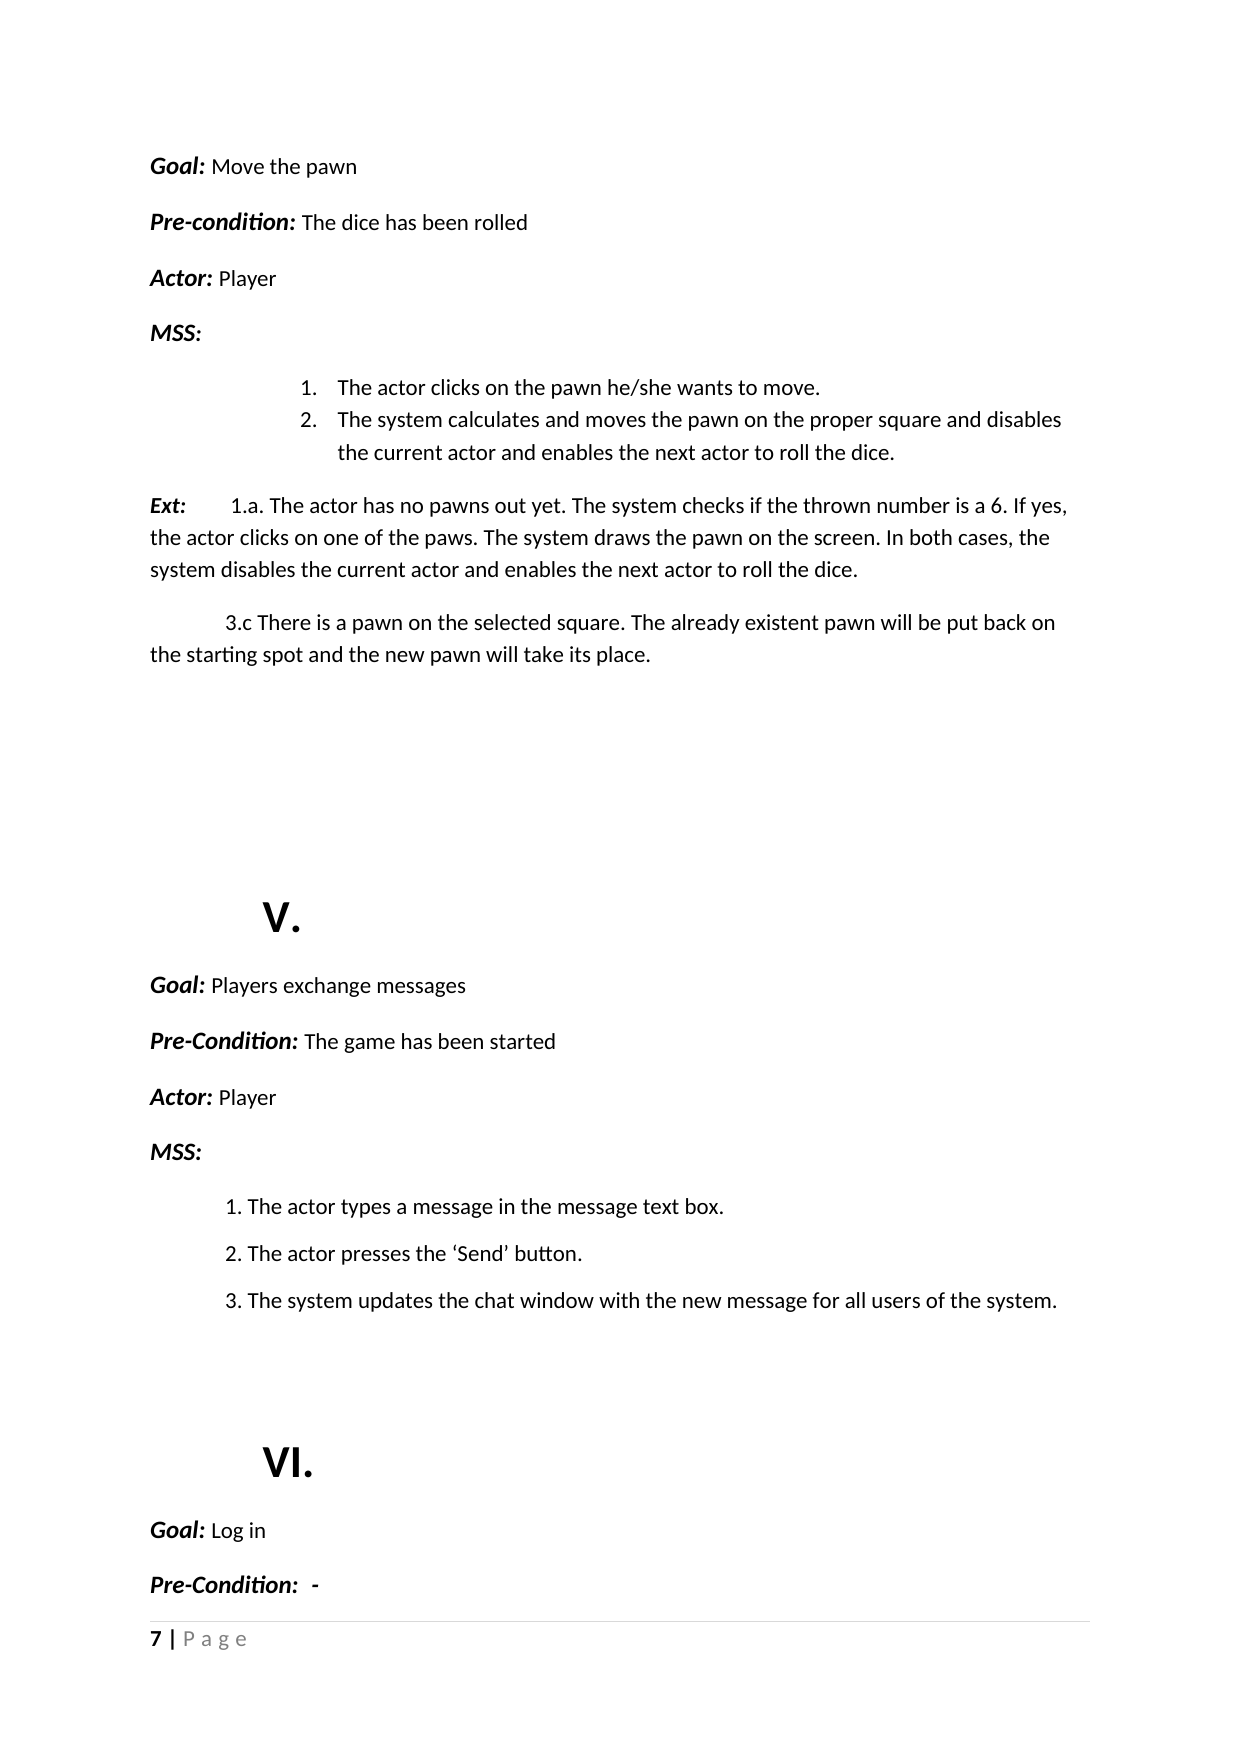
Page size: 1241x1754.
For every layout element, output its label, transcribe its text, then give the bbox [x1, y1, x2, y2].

text Goal: Move the pawn [150, 150, 1090, 181]
text 3.c There is a pawn on the selected square. The already existent pawn will be put back on the starting spot and the new pawn will take its place. [150, 608, 1090, 668]
list The actor clicks on the pawn he/she wants to move. [300, 373, 1090, 401]
text Actor: Player [150, 262, 1090, 292]
text Goal: Log in [150, 1514, 1090, 1544]
text MSS: [150, 1137, 1090, 1167]
text Pre-condition: The dice has been rolled [150, 206, 1090, 236]
text Actor: Player [150, 1081, 1090, 1111]
text Goal: Players exchange messages [150, 969, 1090, 999]
text 2. The actor presses the ‘Send’ button. [150, 1239, 1090, 1267]
text Ext: 1.a. The actor has no pawns out yet. The system checks if the thrown number is a 6. If yes, the actor clicks on one of the paws. The system draws the pawn on the screen. In both cases, the system disables the current actor and enables the next actor to roll the dice. [150, 491, 1090, 583]
text Pre-Condition: - [150, 1570, 1090, 1600]
text 1. The actor types a message in the message text box. [150, 1192, 1090, 1220]
text 3. The system updates the chat window with the new message for all users of the system. [150, 1286, 1090, 1314]
text Pre-Condition: The game has been started [150, 1025, 1090, 1055]
text MSS: [150, 317, 1090, 348]
list The system calculates and moves the pawn on the proper square and disables the current actor and enables the next actor to roll the dice. [300, 406, 1090, 466]
